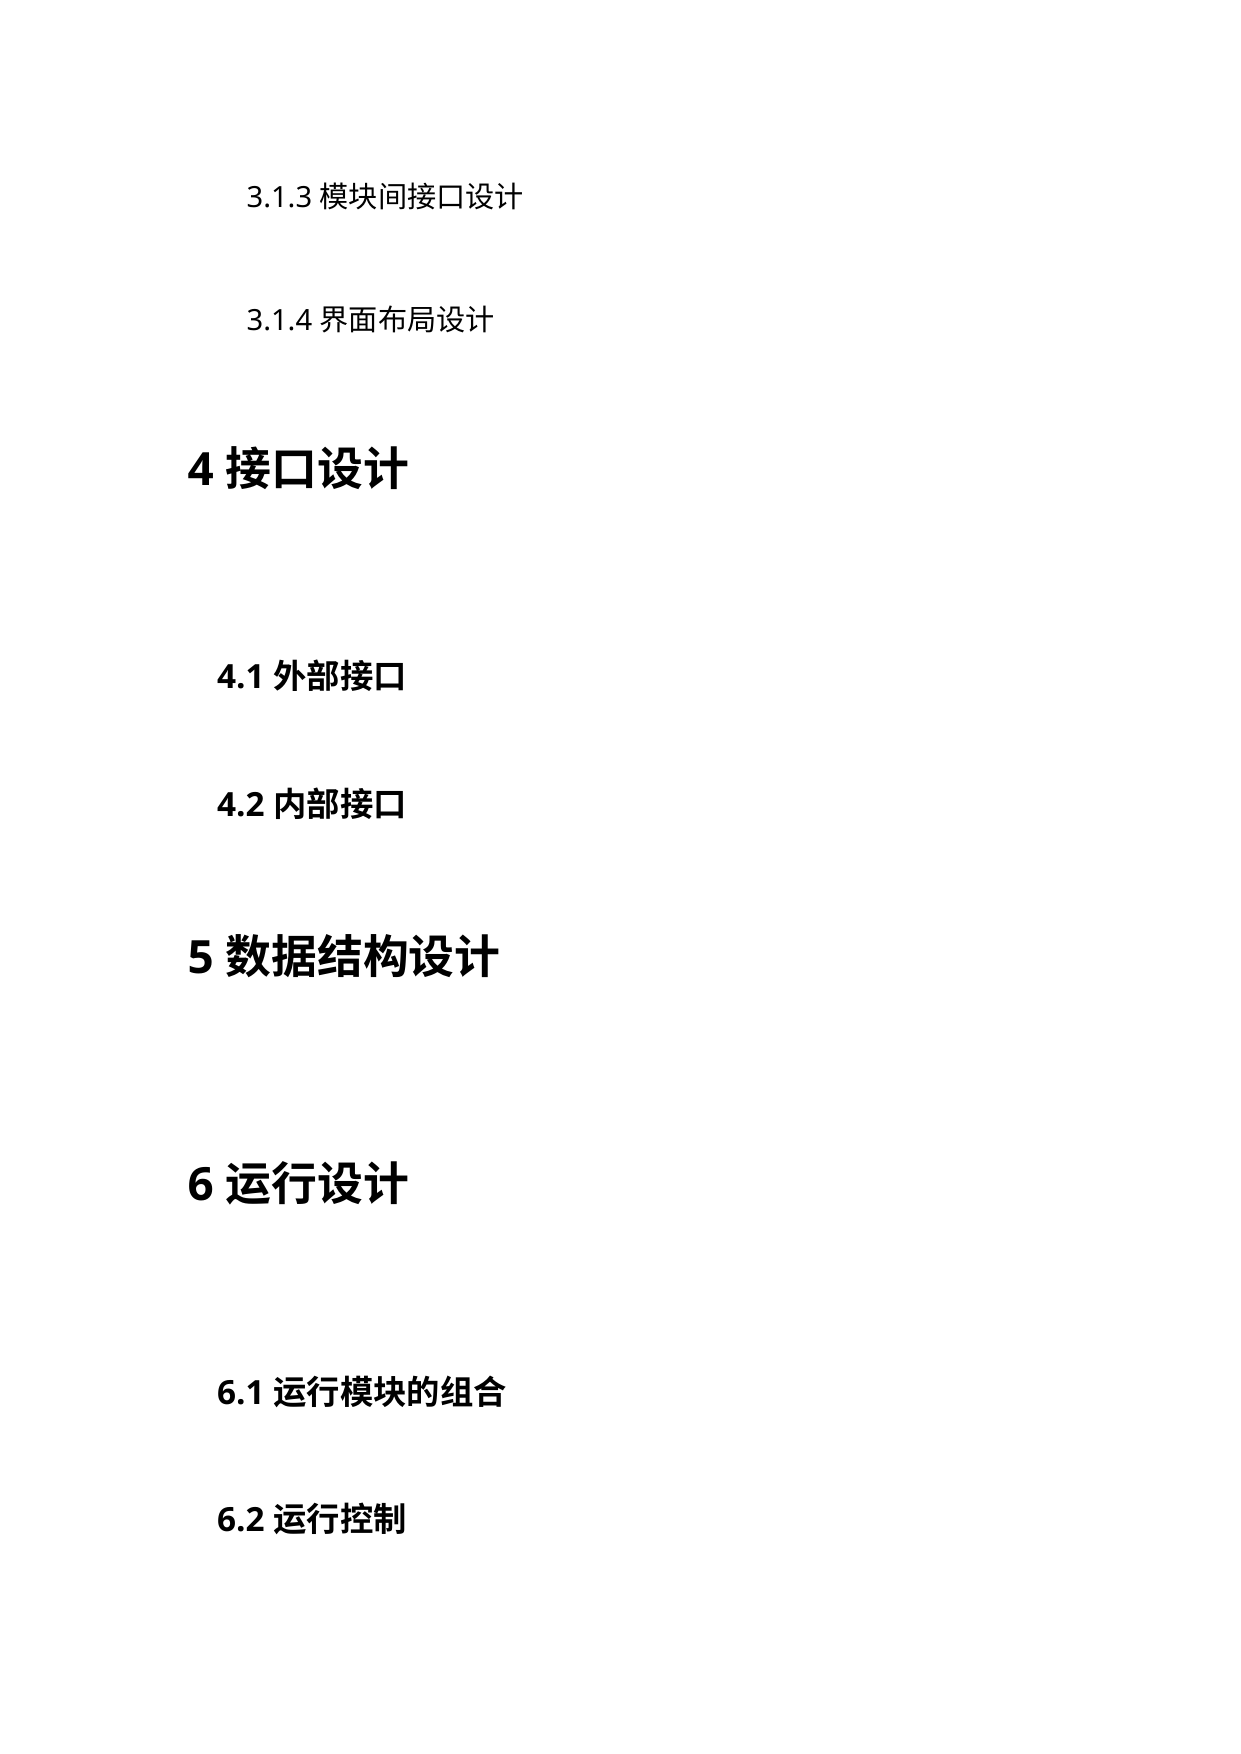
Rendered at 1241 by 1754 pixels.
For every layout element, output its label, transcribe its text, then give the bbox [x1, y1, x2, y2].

subtitle 运行控制 [217, 1485, 1053, 1550]
subtitle 数据结构设计 [187, 905, 1053, 1003]
subtitle 运行设计 [187, 1132, 1053, 1229]
subtitle 内部接口 [217, 769, 1053, 834]
subtitle 模块间接口设计 [246, 162, 1053, 227]
subtitle 外部接口 [217, 642, 1053, 707]
subtitle 界面布局设计 [246, 285, 1053, 350]
subtitle 运行模块的组合 [217, 1357, 1053, 1422]
subtitle 接口设计 [187, 416, 1053, 514]
